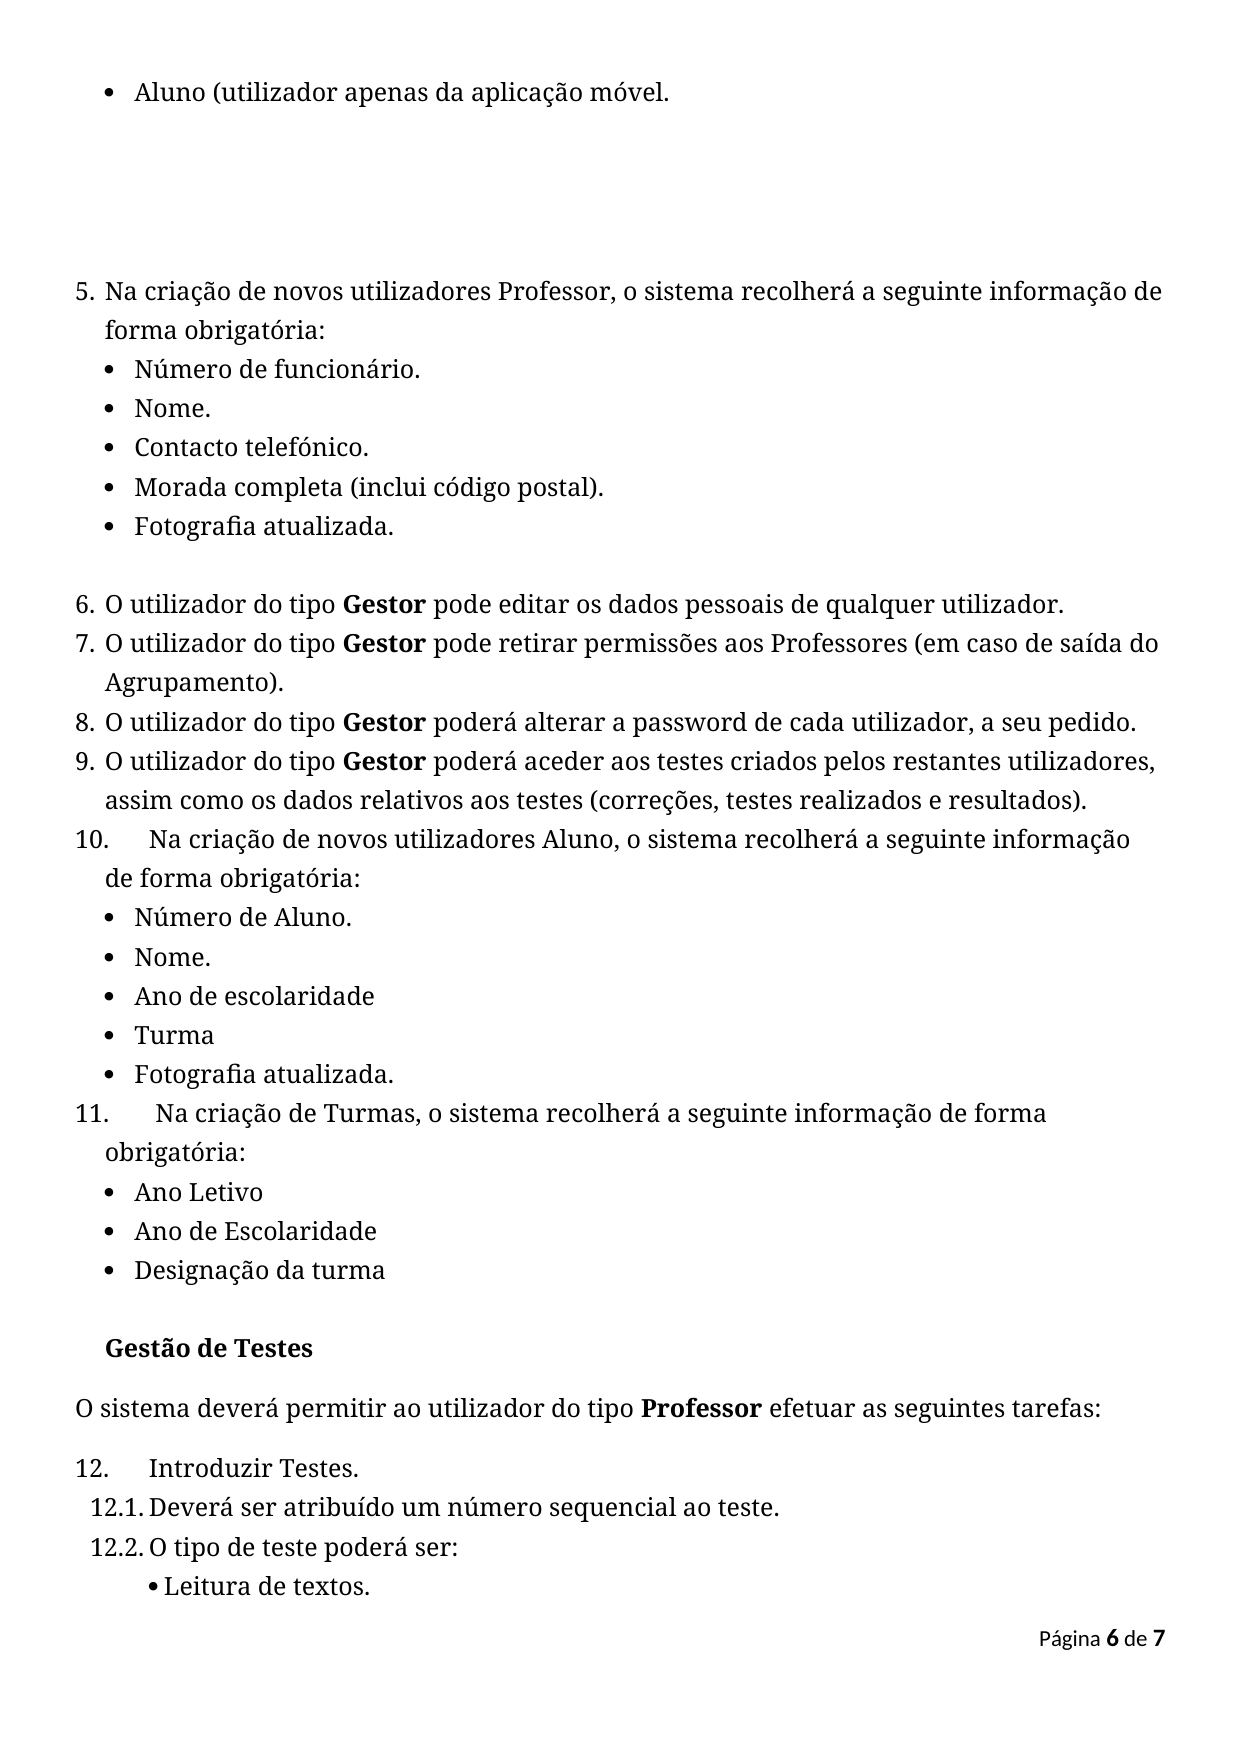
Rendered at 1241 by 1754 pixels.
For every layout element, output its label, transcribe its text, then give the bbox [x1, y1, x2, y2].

list O tipo de teste poderá ser: [90, 1529, 1165, 1563]
list Número de funcionário. [104, 352, 1165, 386]
list O utilizador do tipo Gestor poderá aceder aos testes criados pelos restantes utilizadores, assim como os dados relativos aos testes (correções, testes realizados e resultados). [75, 743, 1165, 817]
list Número de Aluno. [104, 900, 1165, 934]
list Na criação de novos utilizadores Aluno, o sistema recolherá a seguinte informação de forma obrigatória: [75, 822, 1165, 895]
list Gestão de Testes [104, 1331, 1165, 1365]
list Aluno (utilizador apenas da aplicação móvel. [104, 75, 1165, 109]
list O utilizador do tipo Gestor pode editar os dados pessoais de qualquer utilizador. [75, 587, 1165, 621]
list Na criação de Turmas, o sistema recolherá a seguinte informação de forma obrigatória: [75, 1096, 1165, 1169]
list Ano de Escolaridade [104, 1213, 1165, 1247]
list O utilizador do tipo Gestor poderá alterar a password de cada utilizador, a seu pedido. [75, 704, 1165, 738]
list Leitura de textos. [149, 1568, 1165, 1602]
list Fotografia atualizada. [104, 508, 1165, 542]
list Na criação de novos utilizadores Professor, o sistema recolherá a seguinte informação de forma obrigatória: [75, 273, 1165, 347]
list Contacto telefónico. [104, 430, 1165, 464]
list Nome. [104, 939, 1165, 973]
list Introduzir Testes. [75, 1451, 1165, 1485]
list Fotografia atualizada. [104, 1057, 1165, 1091]
list Deverá ser atribuído um número sequencial ao teste. [90, 1490, 1165, 1524]
list O utilizador do tipo Gestor pode retirar permissões aos Professores (em caso de saída do Agrupamento). [75, 626, 1165, 699]
list Ano de escolaridade [104, 978, 1165, 1012]
list Designação da turma [104, 1252, 1165, 1287]
list Ano Letivo [104, 1174, 1165, 1208]
list Nome. [104, 391, 1165, 425]
text O sistema deverá permitir ao utilizador do tipo Professor efetuar as seguintes tarefas: [75, 1391, 1165, 1425]
list Morada completa (inclui código postal). [104, 469, 1165, 503]
list Turma [104, 1017, 1165, 1052]
